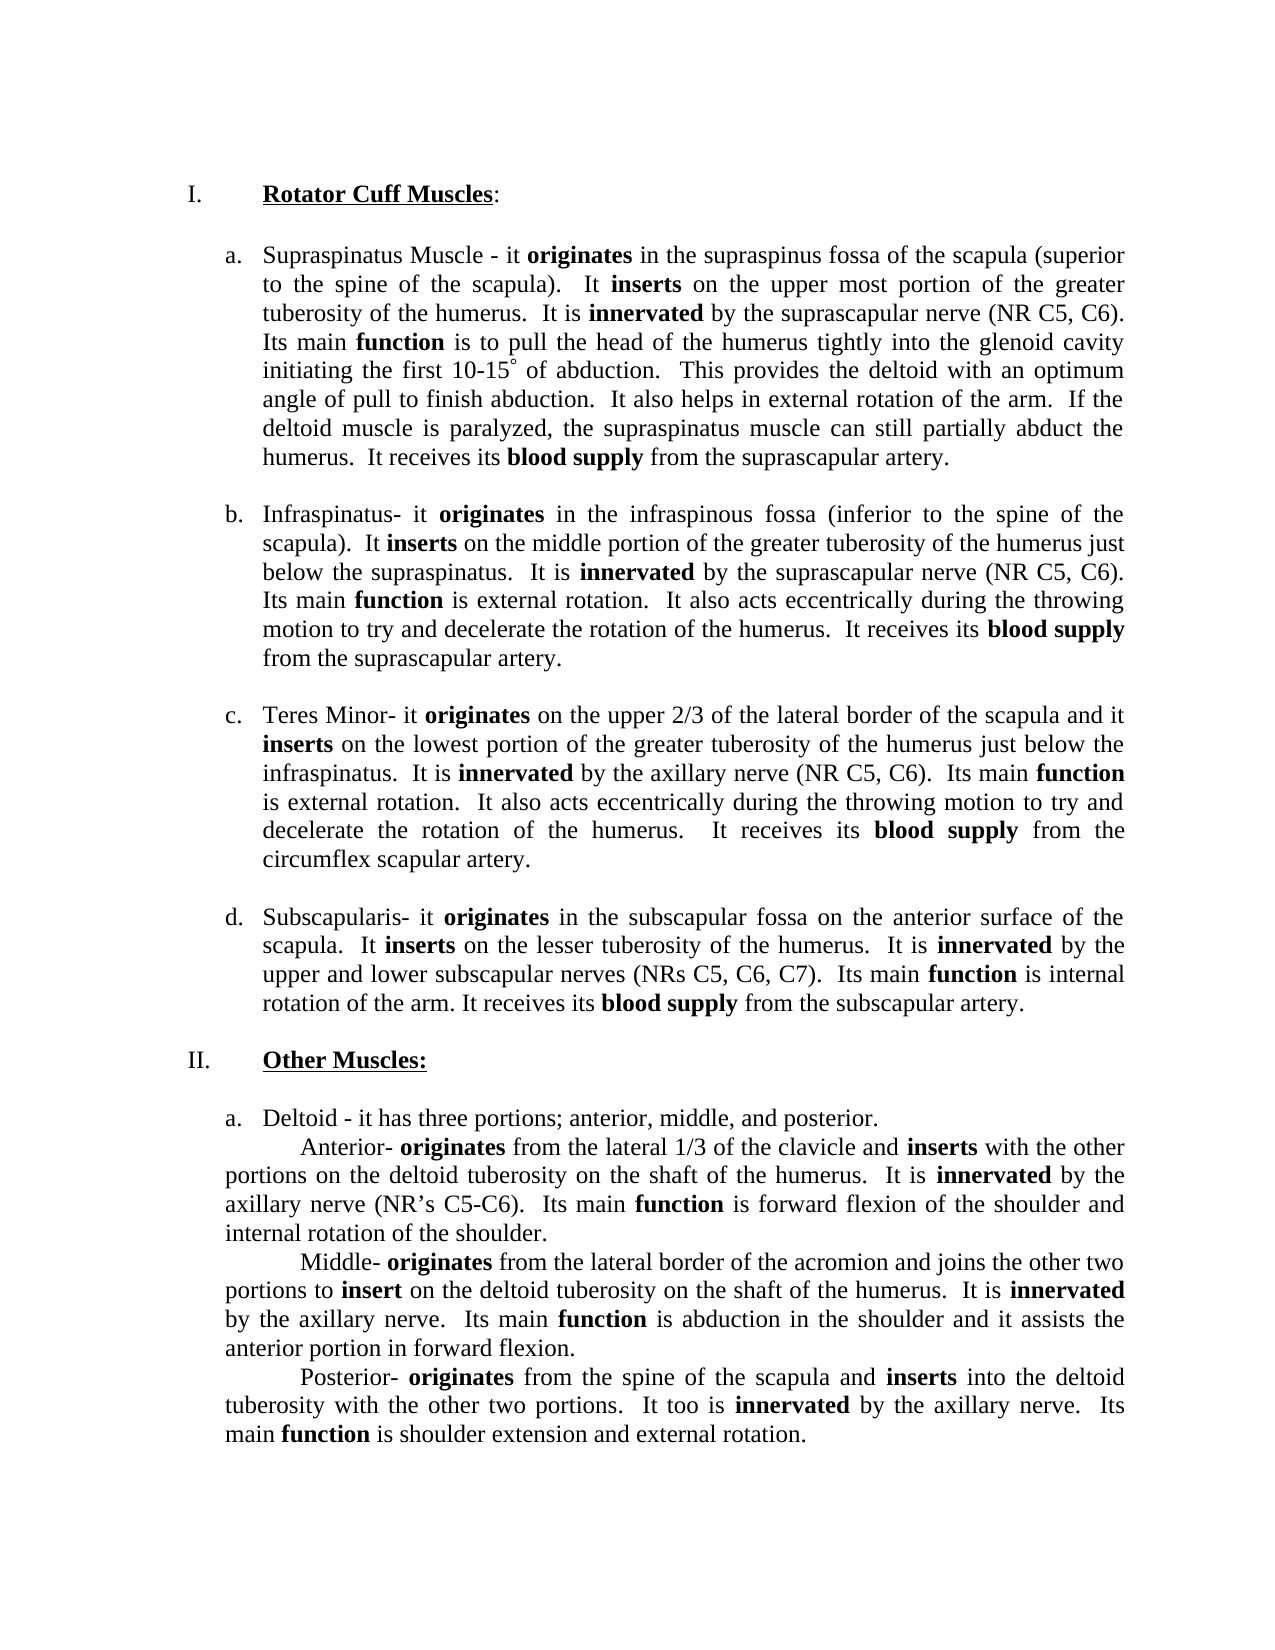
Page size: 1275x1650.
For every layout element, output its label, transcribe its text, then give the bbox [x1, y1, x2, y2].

list Rotator Cuff Muscles: [187, 179, 1125, 207]
list Infraspinatus- it originates in the infraspinous fossa (inferior to the spine of the scapula). It inserts on the middle portion of the greater tuberosity of the humerus just below the supraspinatus. It is innervated by the suprascapular nerve (NR C5, C6). Its main function is external rotation. It also acts eccentrically during the throwing motion to try and decelerate the rotation of the humerus. It receives its blood supply from the suprascapular artery. [225, 499, 1125, 672]
list Other Muscles: [187, 1046, 1125, 1074]
text Anterior- originates from the lateral 1/3 of the clavicle and inserts with the other portions on the deltoid tuberosity on the shaft of the humerus. It is innervated by the axillary nerve (NR’s C5-C6). Its main function is forward flexion of the shoulder and internal rotation of the shoulder. [225, 1132, 1125, 1247]
list Subscapularis- it originates in the subscapular fossa on the anterior surface of the scapula. It inserts on the lesser tuberosity of the humerus. It is innervated by the upper and lower subscapular nerves (NRs C5, C6, C7). Its main function is internal rotation of the arm. It receives its blood supply from the subscapular artery. [225, 902, 1125, 1017]
text Middle- originates from the lateral border of the acromion and joins the other two portions to insert on the deltoid tuberosity on the shaft of the humerus. It is innervated by the axillary nerve. Its main function is abduction in the shoulder and it assists the anterior portion in forward flexion. [225, 1247, 1125, 1362]
list Supraspinatus Muscle - it originates in the supraspinus fossa of the scapula (superior to the spine of the scapula). It inserts on the upper most portion of the greater tuberosity of the humerus. It is innervated by the suprascapular nerve (NR C5, C6). Its main function is to pull the head of the humerus tightly into the glenoid cavity initiating the first 10-15 of abduction. This provides the deltoid with an optimum angle of pull to finish abduction. It also helps in external rotation of the arm. If the deltoid muscle is paralyzed, the supraspinatus muscle can still partially abduct the humerus. It receives its blood supply from the suprascapular artery. [225, 241, 1125, 471]
list Deltoid - it has three portions; anterior, middle, and posterior. [225, 1103, 1125, 1132]
list Teres Minor- it originates on the upper 2/3 of the lateral border of the scapula and it inserts on the lowest portion of the greater tuberosity of the humerus just below the infraspinatus. It is innervated by the axillary nerve (NR C5, C6). Its main function is external rotation. It also acts eccentrically during the throwing motion to try and decelerate the rotation of the humerus. It receives its blood supply from the circumflex scapular artery. [225, 701, 1125, 873]
text Posterior- originates from the spine of the scapula and inserts into the deltoid tuberosity with the other two portions. It too is innervated by the axillary nerve. Its main function is shoulder extension and external rotation. [225, 1362, 1125, 1448]
